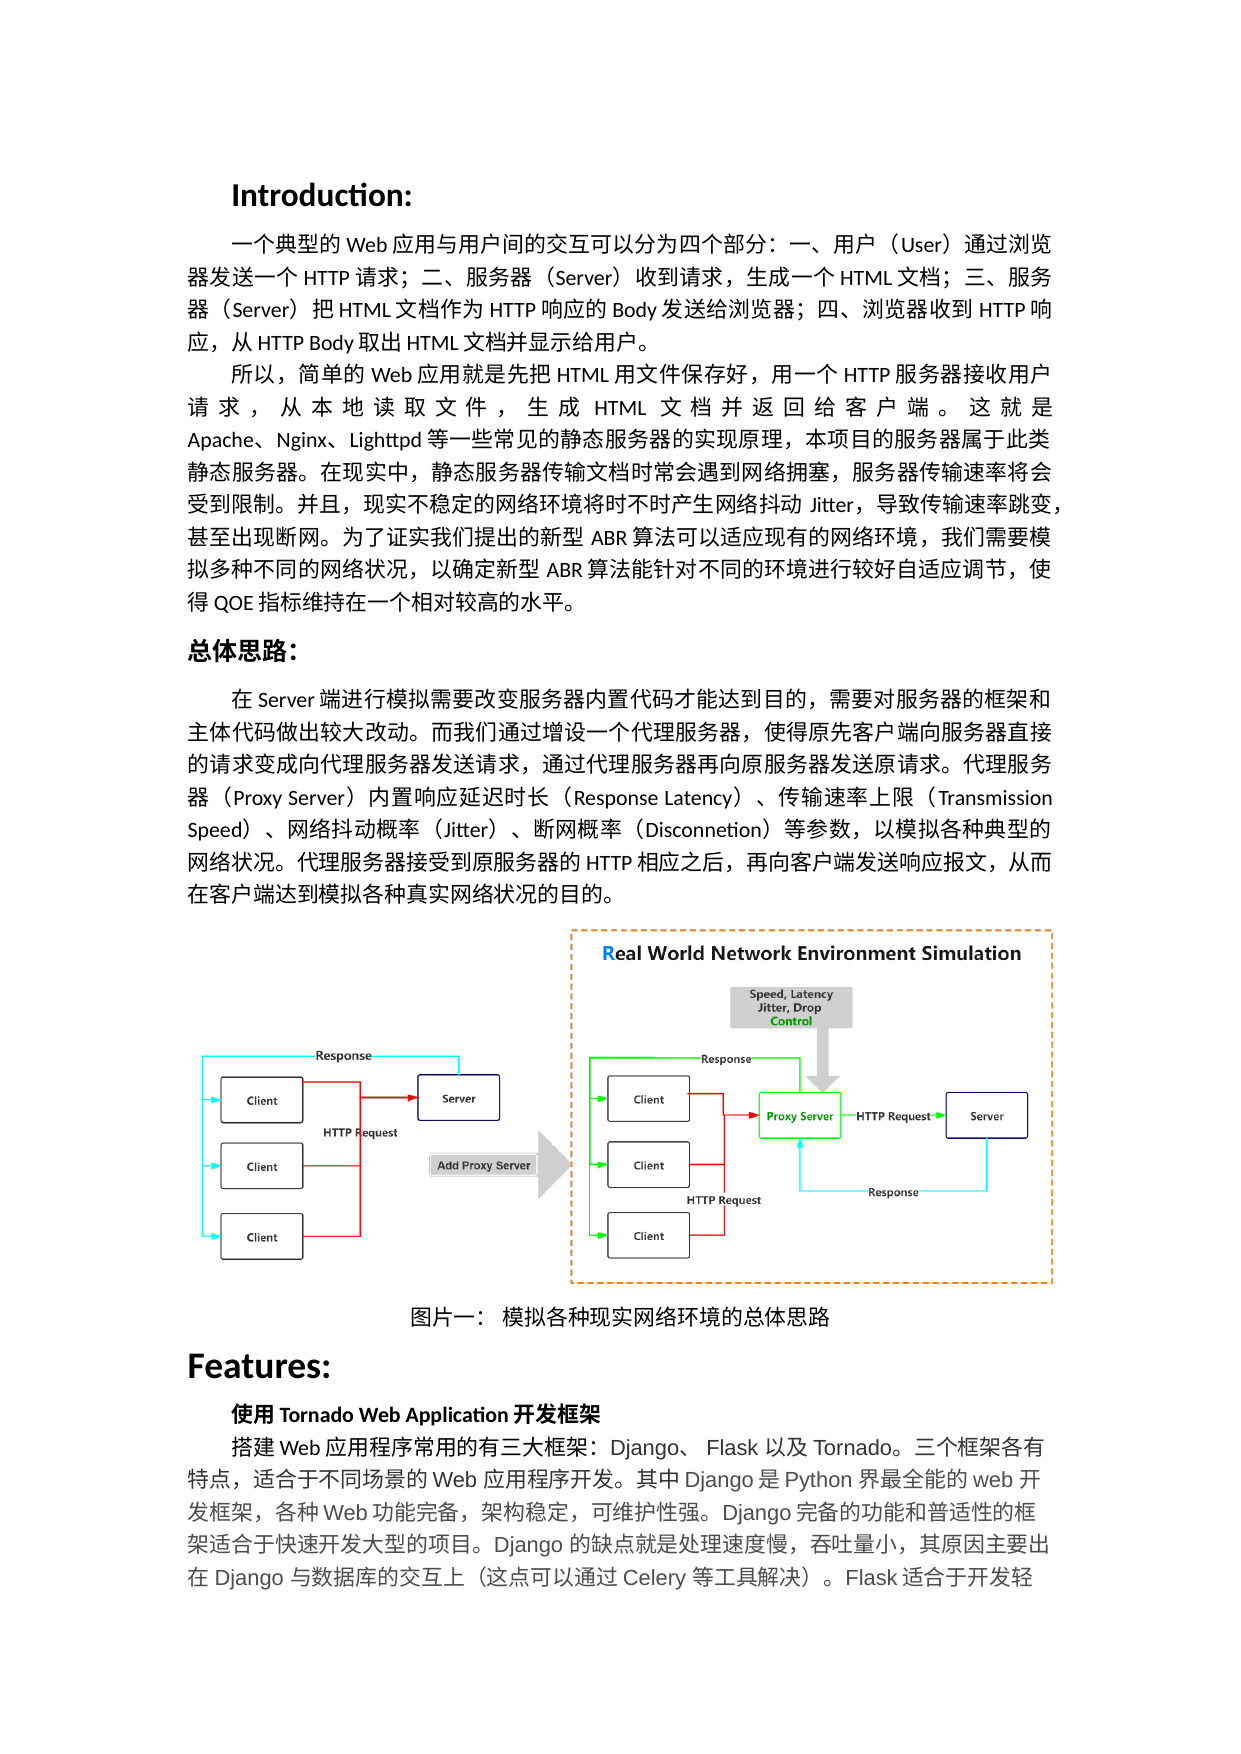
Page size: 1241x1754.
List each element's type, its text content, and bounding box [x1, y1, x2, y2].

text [187, 1429, 1053, 1592]
text 图片一： 模拟各种现实网络环境的总体思路 [187, 1299, 1053, 1332]
text 总体思路： [187, 617, 1053, 682]
picture [187, 909, 1067, 1298]
text Features: [187, 1332, 1053, 1397]
text 在Server端进行模拟需要改变服务器内置代码才能达到目的，需要对服务器的框架和主体代码做出较大改动。而我们通过增设一个代理服务器，使得原先客户端向服务器直接的请求变成向代理服务器发送请求，通过代理服务器再向原服务器发送原请求。代理服务器（Proxy Server）内置响应延迟时长（Response Latency）、传输速率上限（Transmission Speed）、网络抖动概率（Jitter）、断网概率（Disconnetion）等参数，以模拟各种典型的网络状况。代理服务器接受到原服务器的HTTP相应之后，再向客户端发送响应报文，从而在客户端达到模拟各种真实网络状况的目的。 [187, 682, 1053, 909]
text 一个典型的Web应用与用户间的交互可以分为四个部分：一、用户（User）通过浏览器发送一个HTTP请求；二、服务器（Server）收到请求，生成一个HTML文档；三、服务器（Server）把HTML文档作为HTTP响应的Body发送给浏览器；四、浏览器收到HTTP响应，从HTTP Body取出HTML文档并显示给用户。 [187, 227, 1053, 357]
text Introduction: [187, 162, 1053, 227]
text 所以，简单的Web应用就是先把HTML用文件保存好，用一个HTTP服务器接收用户请求，从本地读取文件，生成HTML文档并返回给客户端。这就是Apache、Nginx、Lighttpd等一些常见的静态服务器的实现原理，本项目的服务器属于此类静态服务器。在现实中，静态服务器传输文档时常会遇到网络拥塞，服务器传输速率将会受到限制。并且，现实不稳定的网络环境将时不时产生网络抖动Jitter，导致传输速率跳变，甚至出现断网。为了证实我们提出的新型ABR算法可以适应现有的网络环境，我们需要模拟多种不同的网络状况，以确定新型ABR算法能针对不同的环境进行较好自适应调节，使得QOE指标维持在一个相对较高的水平。 [187, 357, 1053, 617]
text 使用Tornado Web Application开发框架 [187, 1397, 1053, 1429]
